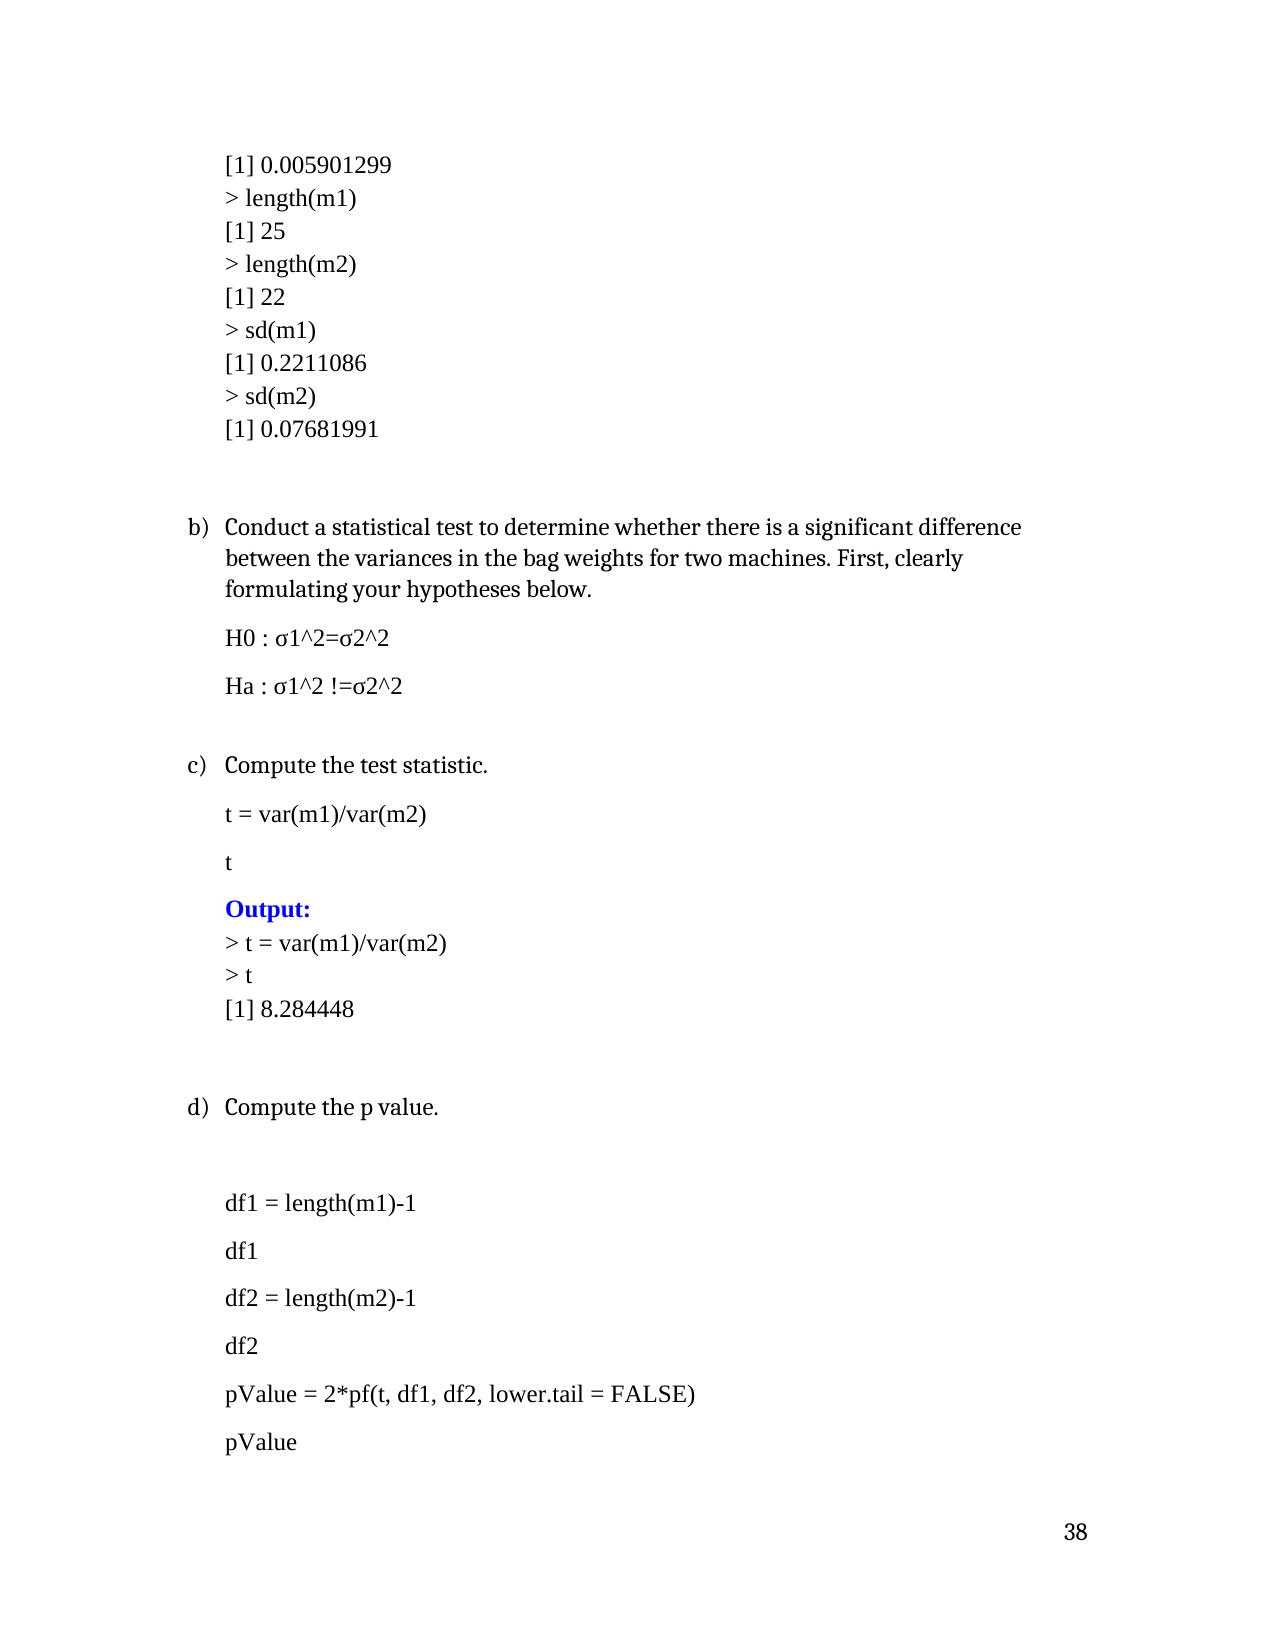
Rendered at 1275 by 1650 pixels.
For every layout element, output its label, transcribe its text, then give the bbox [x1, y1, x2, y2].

text [1] 8.284448 [187, 994, 1087, 1022]
text > t = var(m1)/var(m2) [187, 928, 1087, 956]
text t [225, 847, 1087, 876]
text [1] 0.2211086 [187, 348, 1087, 377]
text Output: [187, 894, 1087, 923]
text df1 = length(m1)-1 [225, 1188, 1087, 1217]
text df2 [225, 1331, 1087, 1360]
text > length(m2) [187, 249, 1087, 278]
text H0 : σ1^2=σ2^2 [187, 623, 1087, 652]
text [1] 25 [187, 216, 1087, 245]
text [1] 22 [187, 282, 1087, 311]
text pValue [225, 1427, 1087, 1455]
text df2 = length(m2)-1 [225, 1283, 1087, 1312]
text pValue = 2*pf(t, df1, df2, lower.tail = FALSE) [187, 1379, 1087, 1408]
text [1] 0.005901299 [187, 150, 1087, 179]
text > length(m1) [187, 183, 1087, 212]
list Conduct a statistical test to determine whether there is a significant difference between the variances in the bag weights for two machines. First, clearly formulating your hypotheses below. [187, 513, 1087, 604]
text t = var(m1)/var(m2) [225, 799, 1087, 828]
text [1] 0.07681991 [187, 414, 1087, 443]
list Compute the test statistic. [187, 751, 1087, 780]
text Ha : σ1^2 !=σ2^2 [187, 671, 1087, 699]
text > t [187, 961, 1087, 989]
text > sd(m2) [187, 381, 1087, 410]
list Compute the p value. [187, 1093, 1087, 1121]
text > sd(m1) [187, 315, 1087, 344]
text df1 [225, 1236, 1087, 1264]
